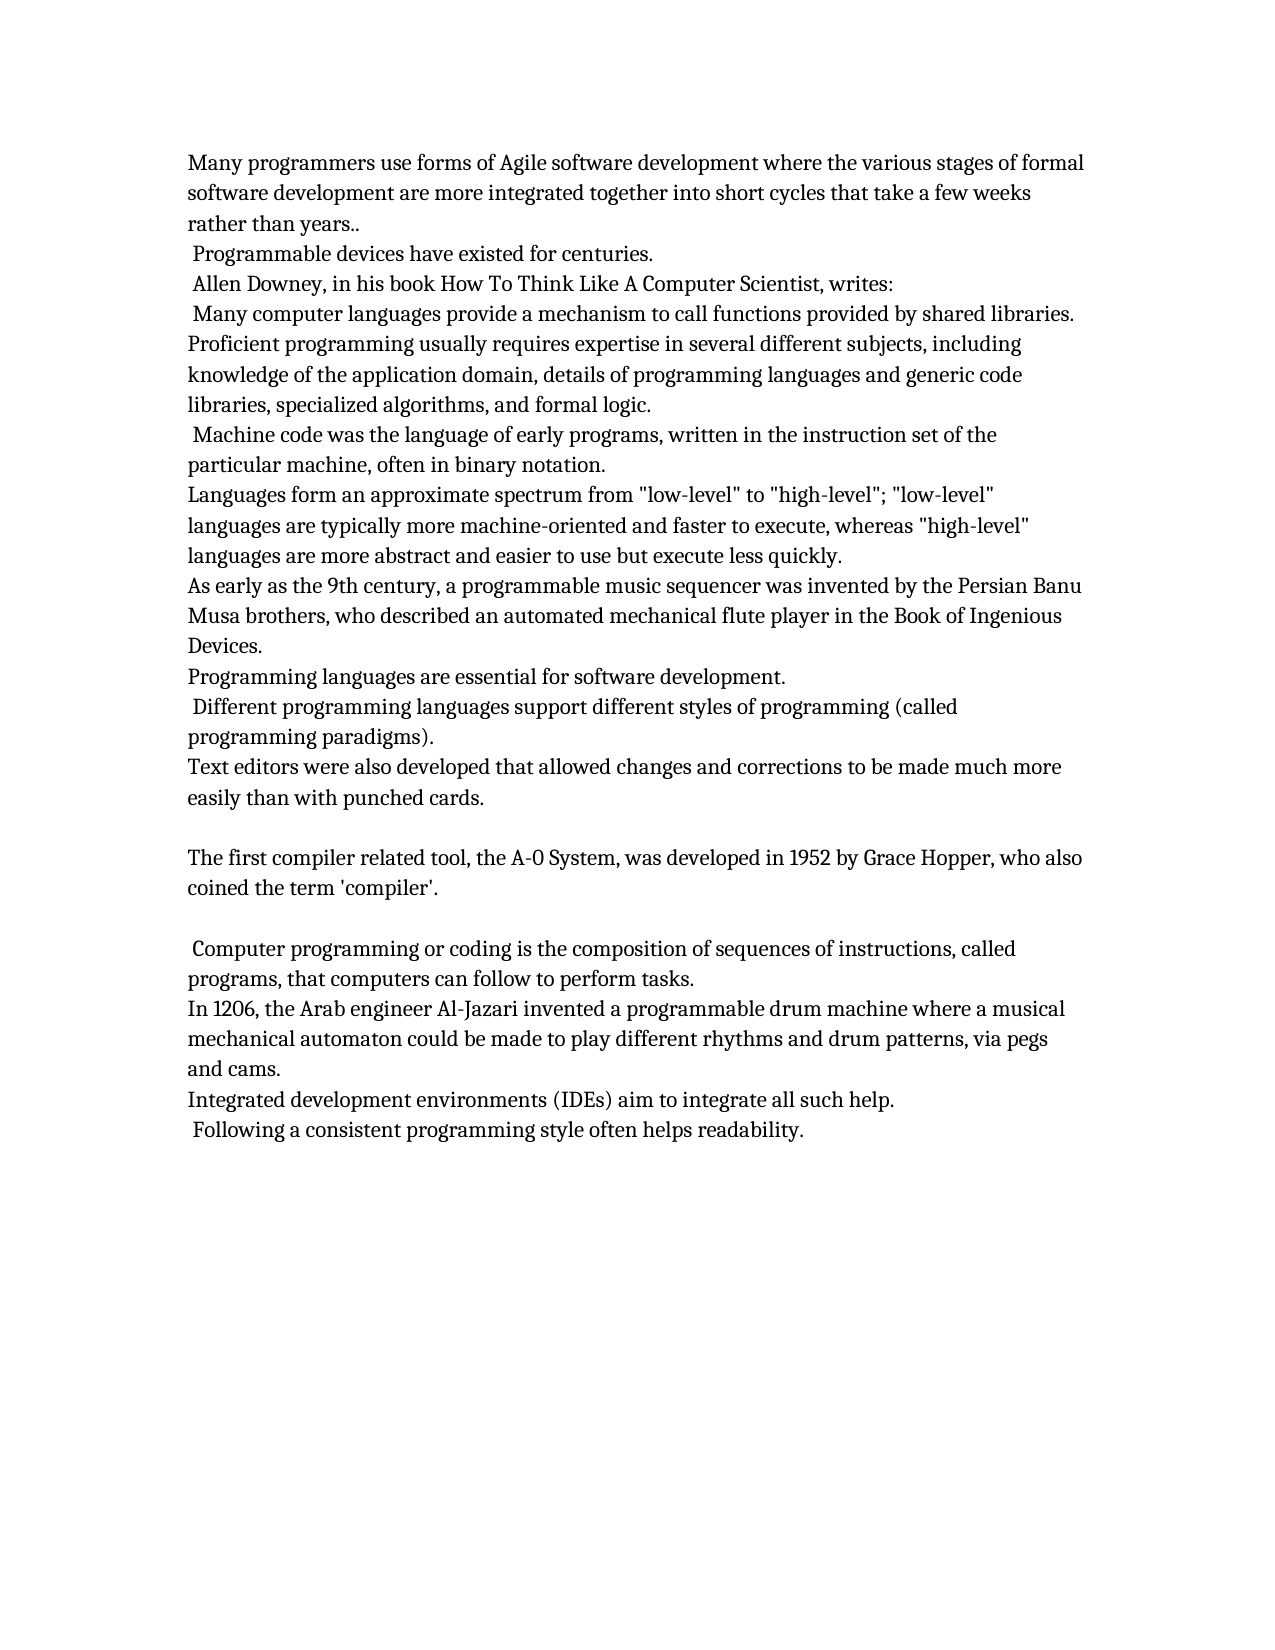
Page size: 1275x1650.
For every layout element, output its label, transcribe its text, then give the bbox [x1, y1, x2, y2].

text Many programmers use forms of Agile software development where the various stages of formal software development are more integrated together into short cycles that take a few weeks rather than years.. Programmable devices have existed for centuries. Allen Downey, in his book How To Think Like A Computer Scientist, writes: Many computer languages provide a mechanism to call functions provided by shared libraries. Proficient programming usually requires expertise in several different subjects, including knowledge of the application domain, details of programming languages and generic code libraries, specialized algorithms, and formal logic. Machine code was the language of early programs, written in the instruction set of the particular machine, often in binary notation. Languages form an approximate spectrum from "low-level" to "high-level"; "low-level" languages are typically more machine-oriented and faster to execute, whereas "high-level" languages are more abstract and easier to use but execute less quickly. As early as the 9th century, a programmable music sequencer was invented by the Persian Banu Musa brothers, who described an automated mechanical flute player in the Book of Ingenious Devices. Programming languages are essential for software development. Different programming languages support different styles of programming (called programming paradigms). Text editors were also developed that allowed changes and corrections to be made much more easily than with punched cards. The first compiler related tool, the A-0 System, was developed in 1952 by Grace Hopper, who also coined the term 'compiler'. Computer programming or coding is the composition of sequences of instructions, called programs, that computers can follow to perform tasks. In 1206, the Arab engineer Al-Jazari invented a programmable drum machine where a musical mechanical automaton could be made to play different rhythms and drum patterns, via pegs and cams. Integrated development environments (IDEs) aim to integrate all such help. Following a consistent programming style often helps readability. [187, 150, 1087, 1143]
